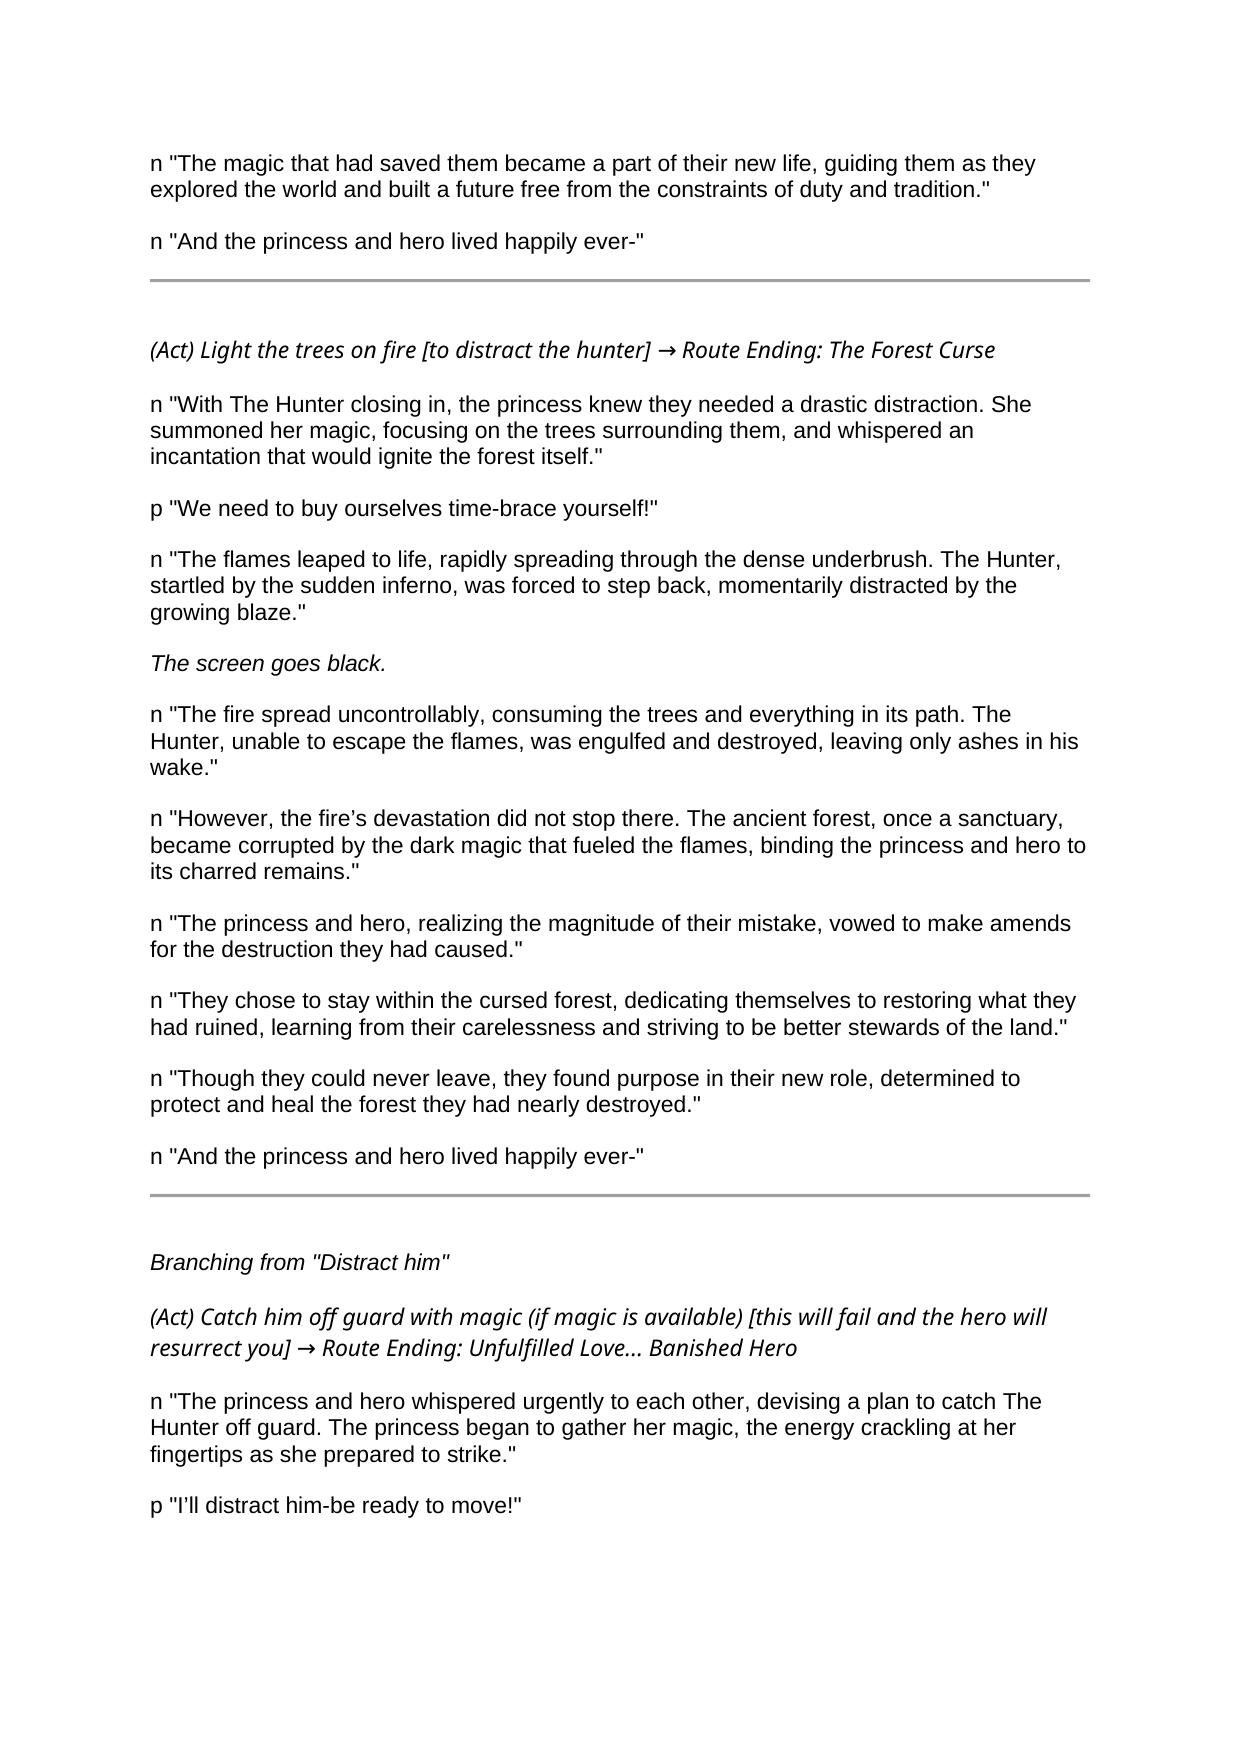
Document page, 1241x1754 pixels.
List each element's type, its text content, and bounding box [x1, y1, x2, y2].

text n "The fire spread uncontrollably, consuming the trees and everything in its path. The Hunter, unable to escape the flames, was engulfed and destroyed, leaving only ashes in his wake." [150, 701, 1090, 780]
text The screen goes black. [150, 650, 1090, 676]
text n "The magic that had saved them became a part of their new life, guiding them as they explored the world and built a future free from the constraints of duty and tradition." [150, 150, 1090, 203]
text n "The princess and hero whispered urgently to each other, devising a plan to catch The Hunter off guard. The princess began to gather her magic, the energy crackling at her fingertips as she prepared to strike." [150, 1388, 1090, 1467]
text n "Though they could never leave, they found purpose in their new role, determined to protect and heal the forest they had nearly destroyed." [150, 1065, 1090, 1118]
text Branching from "Distract him" [150, 1249, 1090, 1276]
text (Act) Light the trees on fire [to distract the hunter] → Route Ending: The Forest Curse [150, 334, 1090, 366]
text p "We need to buy ourselves time-brace yourself!" [150, 494, 1090, 521]
text n "The flames leaped to life, rapidly spreading through the dense underbrush. The Hunter, startled by the sudden inferno, was forced to step back, momentarily distracted by the growing blaze." [150, 546, 1090, 625]
text (Act) Catch him off guard with magic (if magic is available) [this will fail and the hero will resurrect you] → Route Ending: Unfulfilled Love... Banished Hero [150, 1301, 1090, 1363]
text n "And the princess and hero lived happily ever-" [150, 1143, 1090, 1169]
text n "However, the fire’s devastation did not stop there. The ancient forest, once a sanctuary, became corrupted by the dark magic that fueled the flames, binding the princess and hero to its charred remains." [150, 805, 1090, 884]
text p "I’ll distract him-be ready to move!" [150, 1492, 1090, 1518]
text n "They chose to stay within the cursed forest, dedicating themselves to restoring what they had ruined, learning from their carelessness and striving to be better stewards of the land." [150, 987, 1090, 1040]
text n "And the princess and hero lived happily ever-" [150, 228, 1090, 254]
text n "With The Hunter closing in, the princess knew they needed a drastic distraction. She summoned her magic, focusing on the trees surrounding them, and whispered an incantation that would ignite the forest itself." [150, 391, 1090, 469]
text n "The princess and hero, realizing the magnitude of their mistake, vowed to make amends for the destruction they had caused." [150, 909, 1090, 962]
